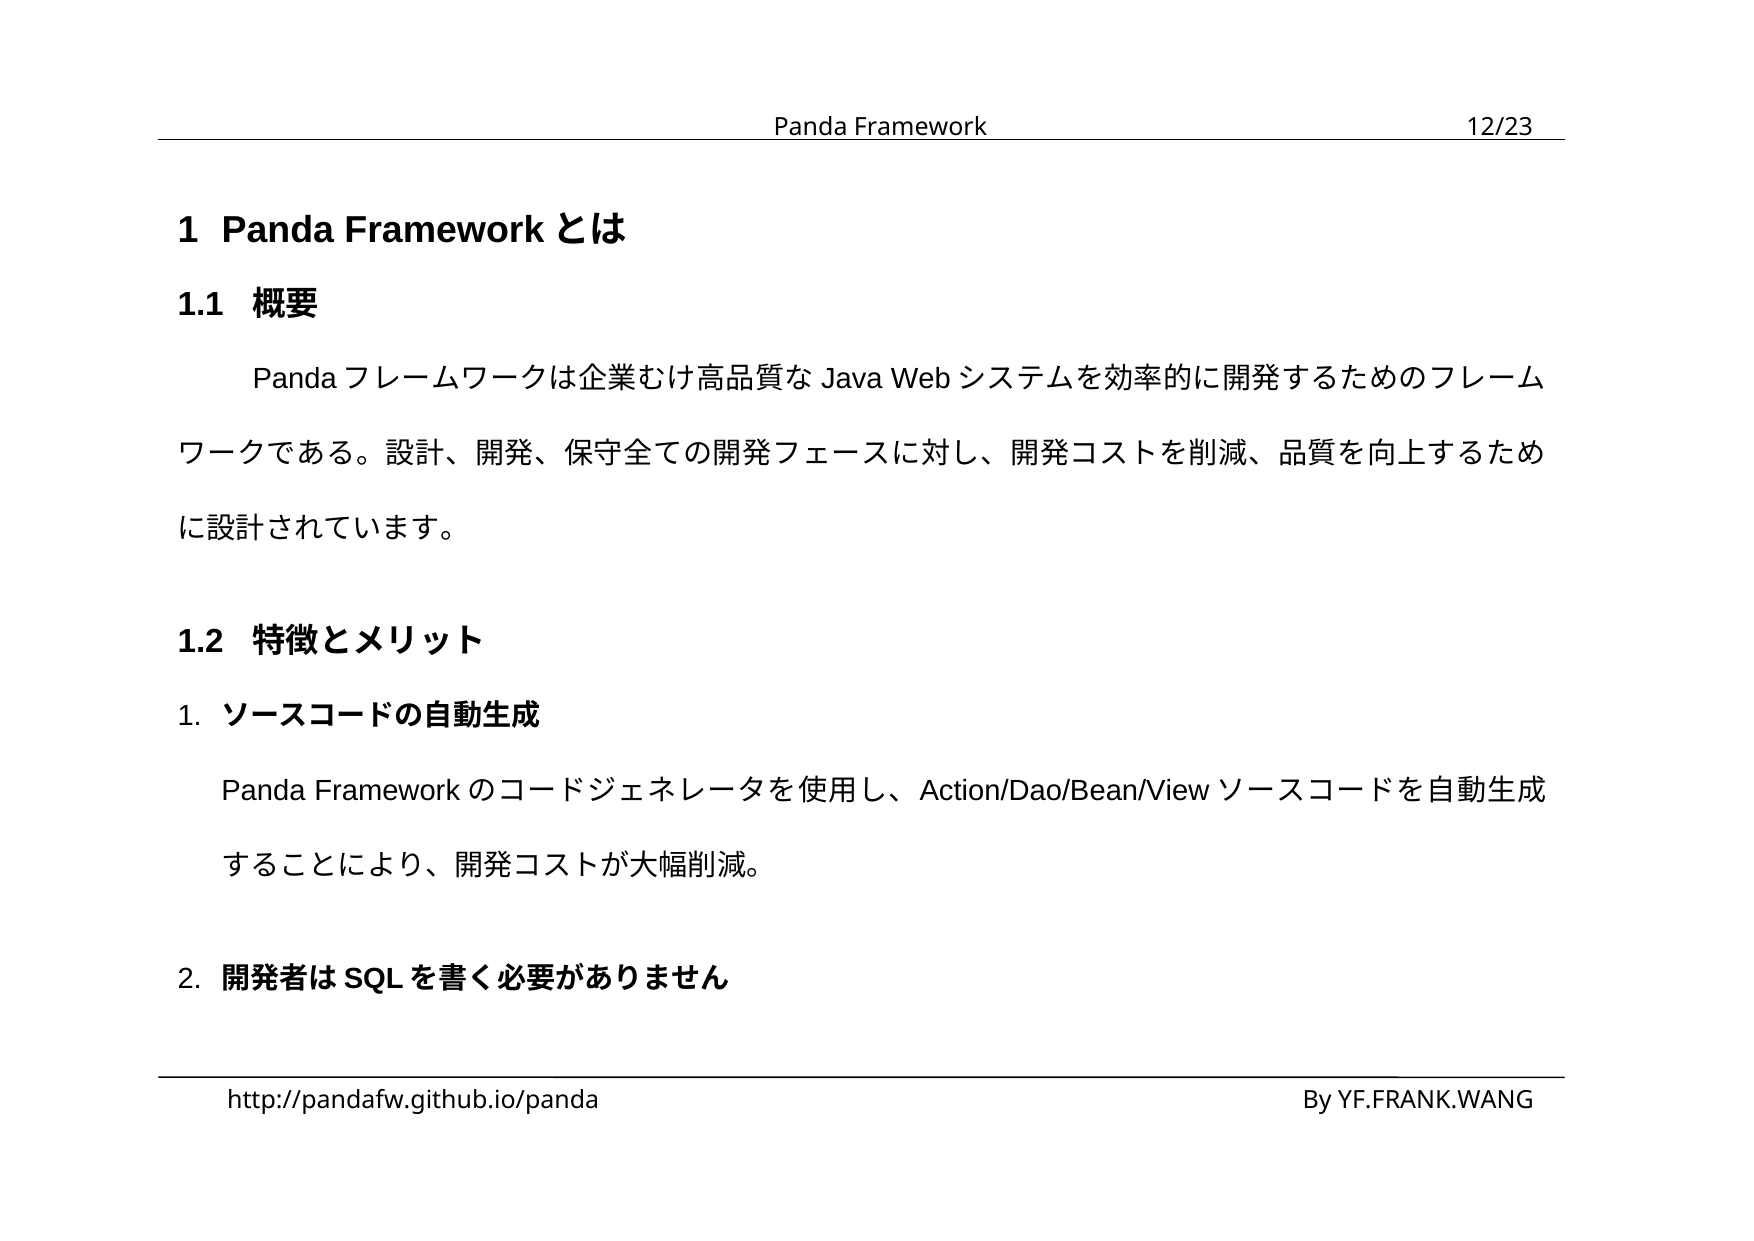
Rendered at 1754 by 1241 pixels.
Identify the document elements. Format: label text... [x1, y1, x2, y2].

text Pandaフレームワークは企業むけ高品質なJava Webシステムを効率的に開発するためのフレームワークである。設計、開発、保守全ての開発フェースに対し、開発コストを削減、品質を向上するために設計されています。 [177, 338, 1547, 563]
subtitle 概要 [177, 263, 1547, 338]
subtitle 特徴とメリット [177, 601, 1547, 676]
list ソースコードの自動生成 Panda Frameworkのコードジェネレータを使用し、Action/Dao/Bean/Viewソースコードを自動生成することにより、開発コストが大幅削減。 [177, 676, 1547, 938]
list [177, 938, 1547, 1013]
subtitle Panda Frameworkとは [177, 188, 1547, 263]
